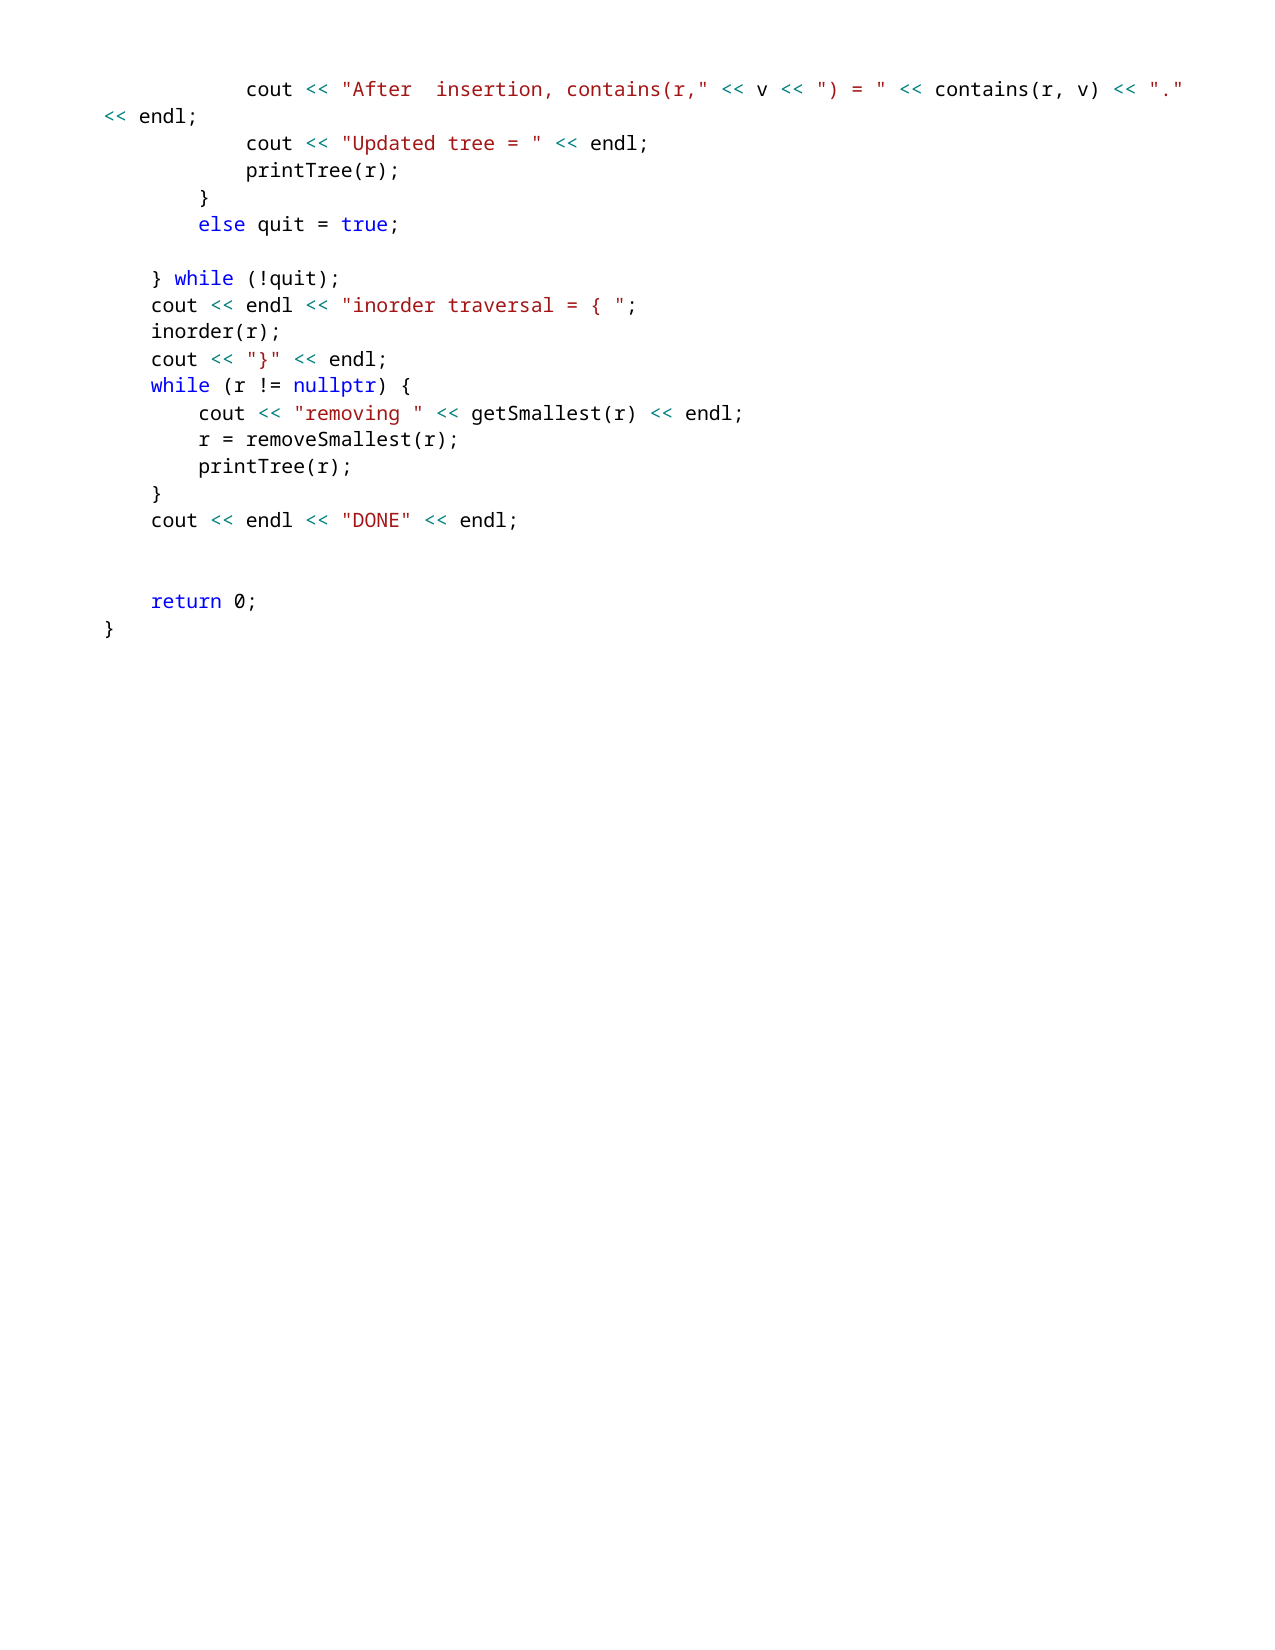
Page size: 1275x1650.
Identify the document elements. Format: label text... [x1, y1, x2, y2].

text cout << "removing " << getSmallest(r) << endl; [103, 399, 1209, 426]
text } [103, 614, 1209, 642]
text } while (!quit); [103, 264, 1209, 291]
text printTree(r); [103, 453, 1209, 480]
text printTree(r); [103, 156, 1209, 183]
text r = removeSmallest(r); [103, 426, 1209, 453]
text inorder(r); [103, 318, 1209, 345]
text return 0; [103, 588, 1209, 614]
text cout << "After insertion, contains(r," << v << ") = " << contains(r, v) << "." << endl; [103, 75, 1209, 129]
text cout << endl << "DONE" << endl; [103, 507, 1209, 534]
text else quit = true; [103, 210, 1209, 237]
text } [103, 480, 1209, 507]
text cout << endl << "inorder traversal = { "; [103, 291, 1209, 318]
text cout << "Updated tree = " << endl; [103, 129, 1209, 156]
text } [103, 183, 1209, 210]
text cout << "}" << endl; [103, 345, 1209, 372]
text while (r != nullptr) { [103, 372, 1209, 399]
